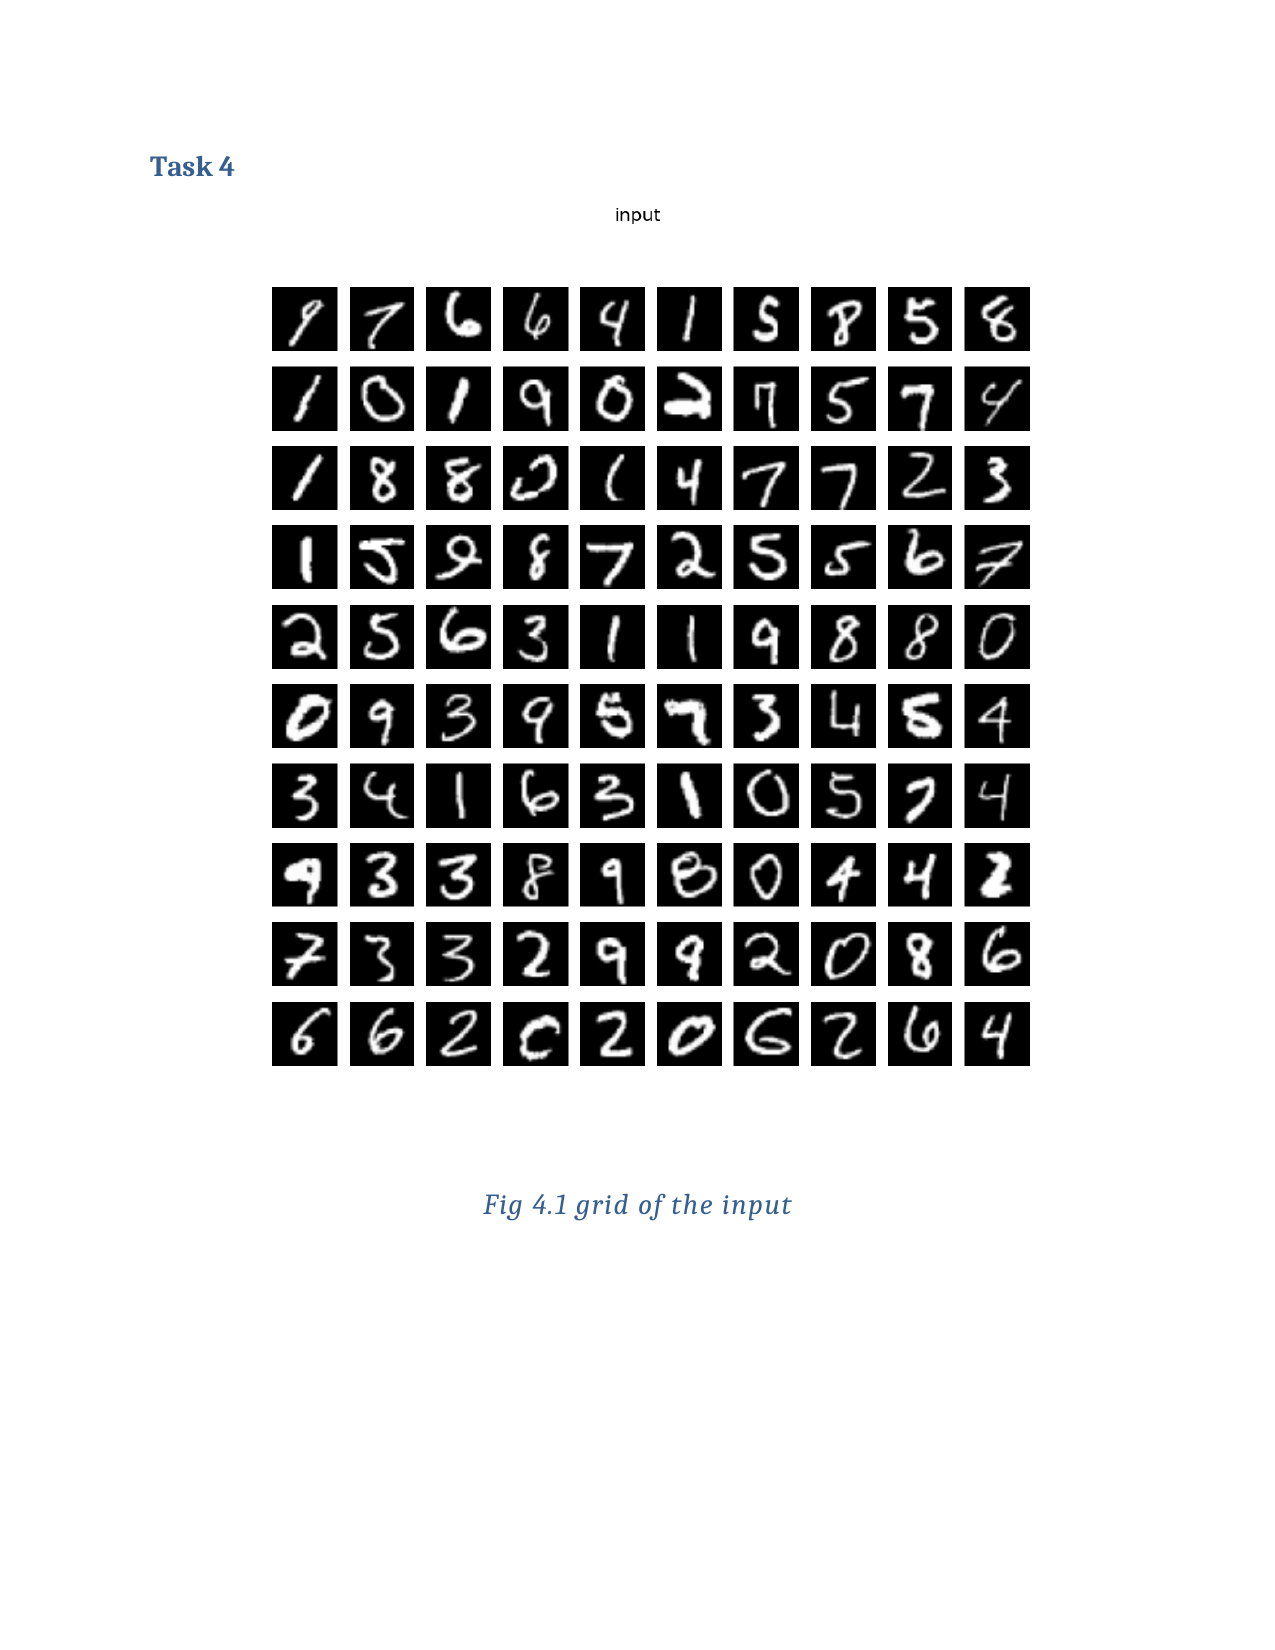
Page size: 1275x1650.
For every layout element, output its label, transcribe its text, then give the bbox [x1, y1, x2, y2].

subtitle Task 4 [150, 150, 1125, 183]
text Fig 4.1 grid of the input [150, 1188, 1125, 1222]
